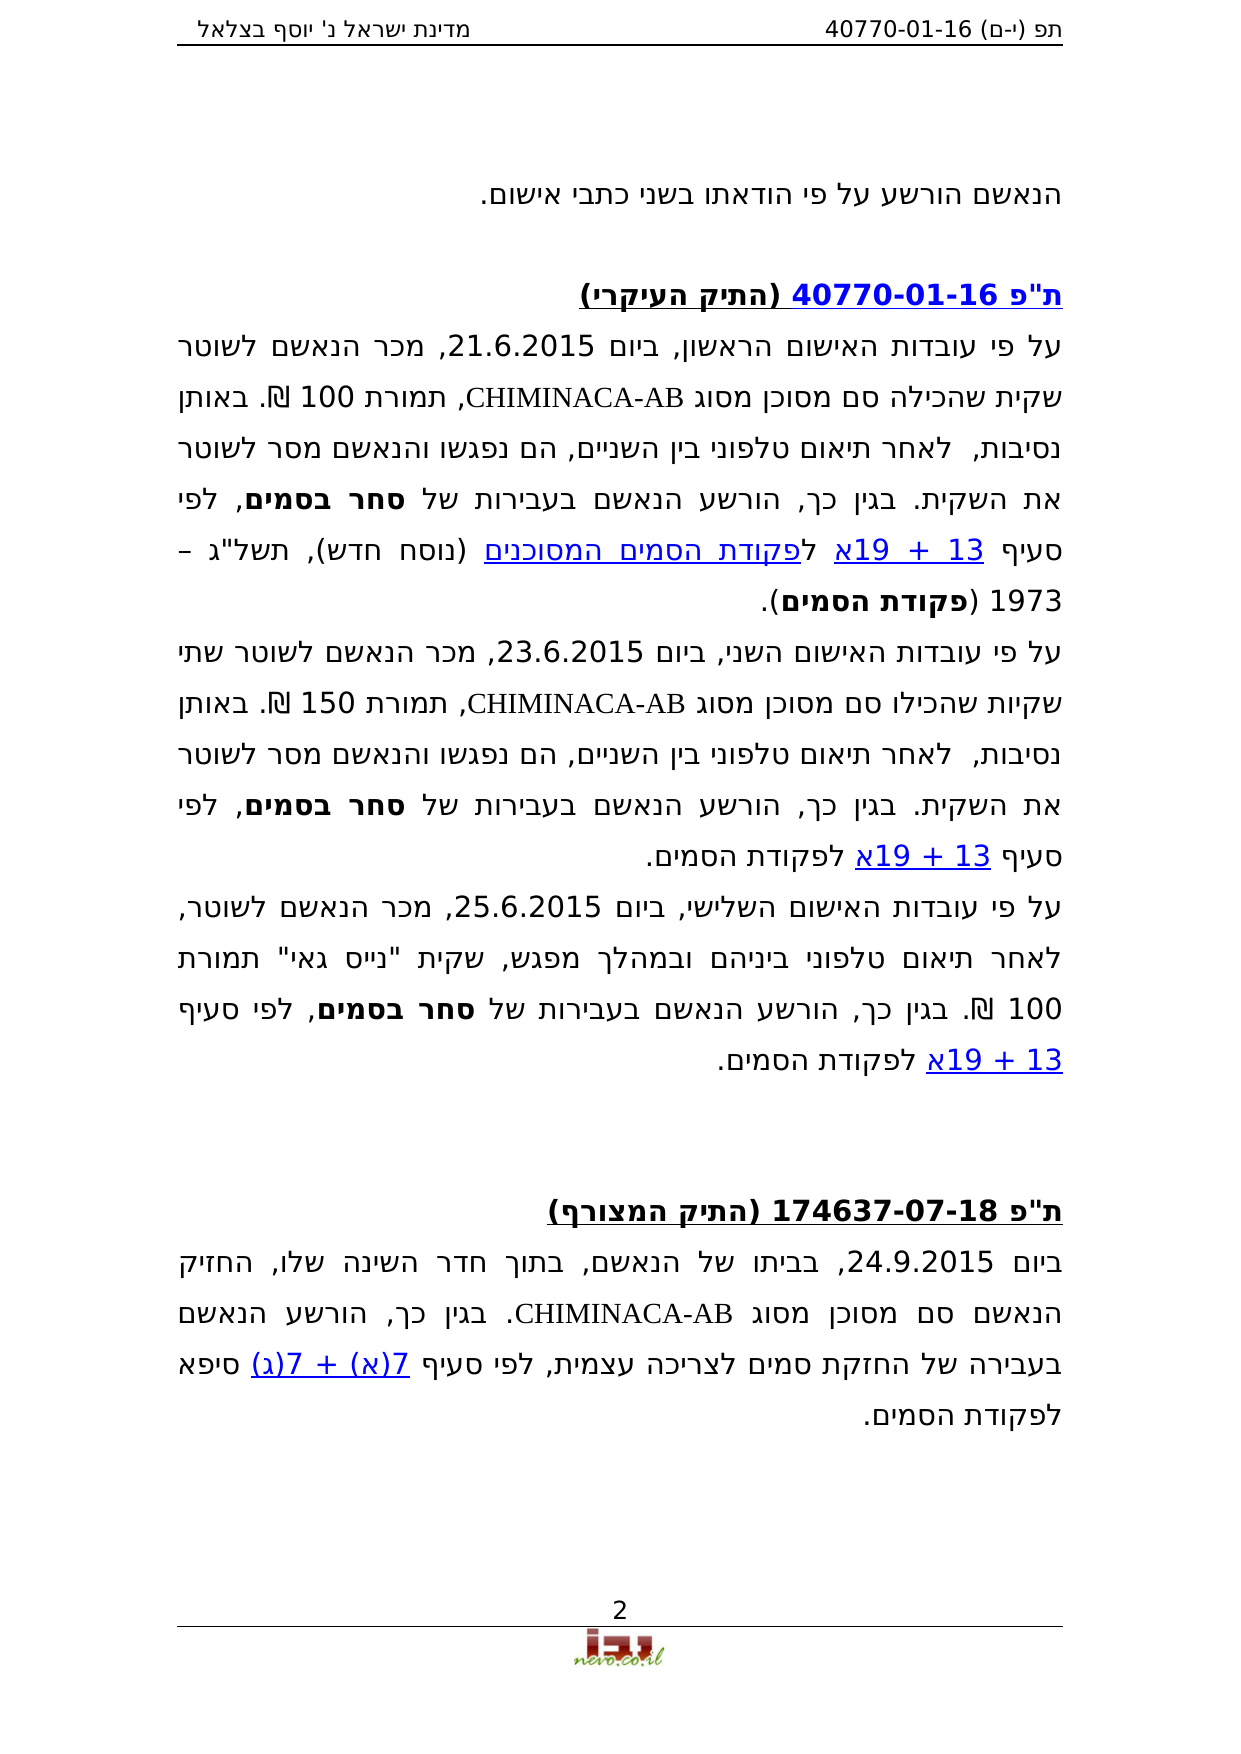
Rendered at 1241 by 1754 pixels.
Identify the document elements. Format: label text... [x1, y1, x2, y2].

text על פי עובדות האישום השלישי, ביום 25.6.2015, מכר הנאשם לשוטר, לאחר תיאום טלפוני ביניהם ובמהלך מפגש, שקית "נייס גאי" תמורת 100 ₪. בגין כך, הורשע הנאשם בעבירות של סחר בסמים, לפי סעיף 13 + 19א לפקודת הסמים. [177, 890, 1063, 1077]
text על פי עובדות האישום הראשון, ביום 21.6.2015, מכר הנאשם לשוטר שקית שהכילה סם מסוכן מסוג CHIMINACA-AB, תמורת 100 ₪. באותן נסיבות, לאחר תיאום טלפוני בין השניים, הם נפגשו והנאשם מסר לשוטר את השקית. בגין כך, הורשע הנאשם בעבירות של סחר בסמים, לפי סעיף 13 + 19א לפקודת הסמים המסוכנים (נוסח חדש), תשל"ג – 1973 (פקודת הסמים). [177, 329, 1063, 618]
text ביום 24.9.2015, בביתו של הנאשם, בתוך חדר השינה שלו, החזיק הנאשם סם מסוכן מסוג CHIMINACA-AB. בגין כך, הורשע הנאשם בעבירה של החזקת סמים לצריכה עצמית, לפי סעיף 7(א) + 7(ג) סיפא לפקודת הסמים. [177, 1245, 1063, 1432]
text ת"פ 40770-01-16 (התיק העיקרי) [177, 278, 1063, 312]
text הנאשם הורשע על פי הודאתו בשני כתבי אישום. [177, 177, 1063, 211]
text ת"פ 174637-07-18 (התיק המצורף) [177, 1194, 1063, 1228]
picture [574, 1628, 666, 1667]
text על פי עובדות האישום השני, ביום 23.6.2015, מכר הנאשם לשוטר שתי שקיות שהכילו סם מסוכן מסוג CHIMINACA-AB, תמורת 150 ₪. באותן נסיבות, לאחר תיאום טלפוני בין השניים, הם נפגשו והנאשם מסר לשוטר את השקית. בגין כך, הורשע הנאשם בעבירות של סחר בסמים, לפי סעיף 13 + 19א לפקודת הסמים. [177, 635, 1063, 873]
